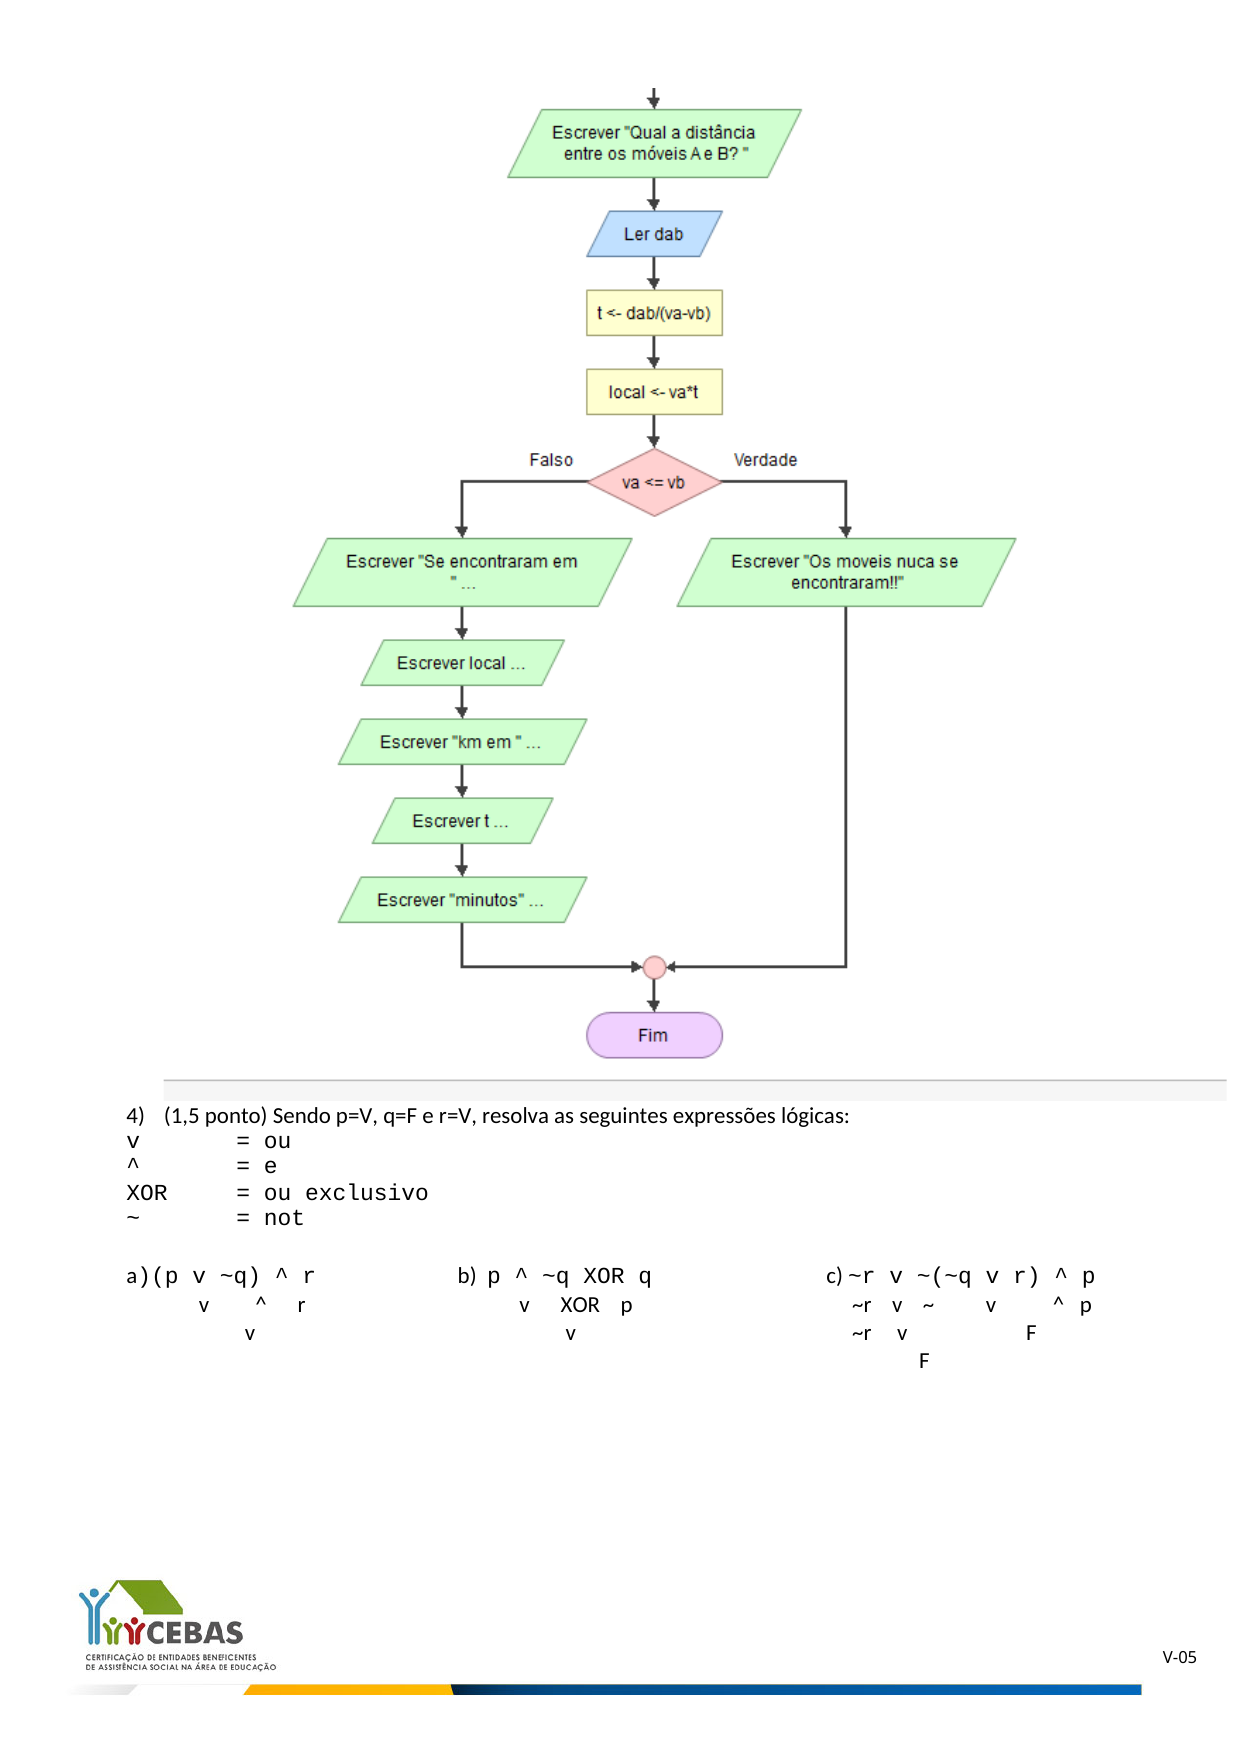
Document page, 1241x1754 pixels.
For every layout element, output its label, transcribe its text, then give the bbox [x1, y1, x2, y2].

text v v ~r v F [126, 1318, 1152, 1346]
text v = ou [126, 1129, 1152, 1155]
text v ^ r v XOR p ~r v ~ v ^ p [126, 1290, 1152, 1318]
text F [126, 1346, 1152, 1374]
text a)(p v ~q) ^ r b) p ^ ~q XOR q c) ~r v ~(~q v r) ^ p [126, 1261, 1152, 1290]
picture [50, 1573, 1152, 1707]
text ~ = not [126, 1207, 1152, 1233]
text ^ = e [126, 1155, 1152, 1181]
text XOR = ou exclusivo [126, 1181, 1152, 1207]
picture [163, 88, 1227, 1101]
list (1,5 ponto) Sendo p=V, q=F e r=V, resolva as seguintes expressões lógicas: [126, 1101, 1152, 1129]
